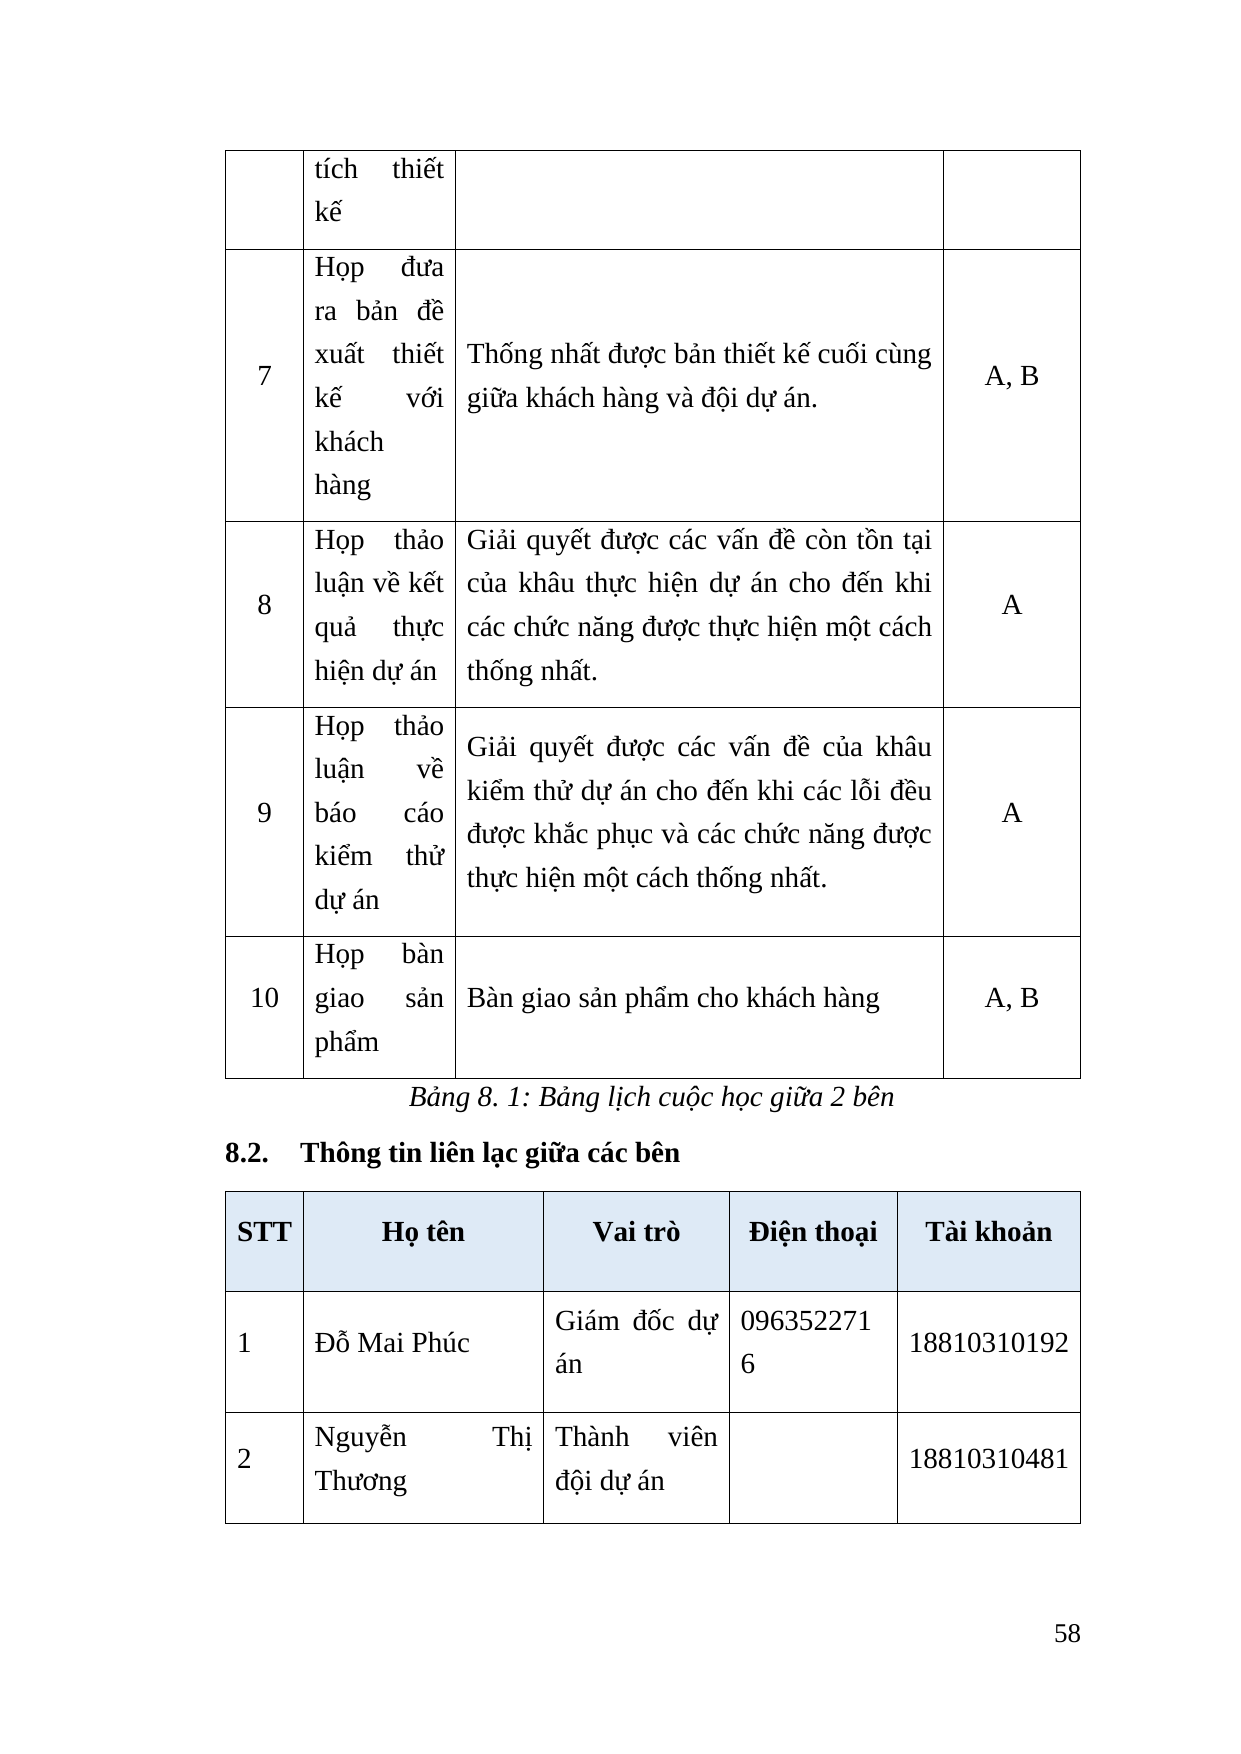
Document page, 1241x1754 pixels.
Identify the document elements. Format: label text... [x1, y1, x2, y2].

table_cell 8 [226, 522, 303, 707]
table_cell Giám đốc dự án [544, 1292, 729, 1412]
table_cell Thống nhất được bản thiết kế cuối cùng giữa khách hàng và đội dự án. [456, 250, 943, 521]
table_cell [730, 1413, 897, 1523]
table_header Tài khoản [898, 1192, 1080, 1291]
table_cell Giải quyết được các vấn đề còn tồn tại của khâu thực hiện dự án cho đến khi các chức năng được thực hiện một cách thống nhất. [456, 522, 943, 707]
table_cell Giải quyết được các vấn đề của khâu kiểm thử dự án cho đến khi các lỗi đều được khắc phục và các chức năng được thực hiện một cách thống nhất. [456, 708, 943, 936]
table_cell Họp bàn giao sản phẩm [304, 937, 455, 1078]
table_header Họ tên [304, 1192, 543, 1291]
table_cell A [944, 151, 1080, 248]
table_cell Họp đưa ra bản đề xuất thiết kế với khách hàng [304, 250, 455, 521]
table_cell Đỗ Mai Phúc [304, 1292, 543, 1412]
table_cell 18810310481 [898, 1413, 1080, 1523]
table_cell A [944, 522, 1080, 707]
table_cell 6 [226, 151, 303, 248]
table_header STT [226, 1192, 303, 1291]
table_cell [456, 151, 943, 248]
table_cell A [944, 708, 1080, 936]
table_cell 18810310192 [898, 1292, 1080, 1412]
table_header Điện thoại [730, 1192, 897, 1291]
table_cell 10 [226, 937, 303, 1078]
table_cell A, B [944, 937, 1080, 1078]
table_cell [304, 151, 455, 248]
table_cell 0963522716 [730, 1292, 897, 1412]
table_cell Họp thảo luận về kết quả thực hiện dự án [304, 522, 455, 707]
table_cell Nguyễn Thị Thương [304, 1413, 543, 1523]
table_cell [544, 1413, 729, 1523]
table_header Vai trò [544, 1192, 729, 1291]
text Bảng 8. 1: Bảng lịch cuộc học giữa 2 bên [225, 1079, 1081, 1112]
table_cell Họp thảo luận về báo cáo kiểm thử dự án [304, 708, 455, 936]
table_cell 7 [226, 250, 303, 521]
table_cell 1 [226, 1292, 303, 1412]
table_cell 9 [226, 708, 303, 936]
table_cell Bàn giao sản phẩm cho khách hàng [456, 937, 943, 1078]
table_cell 2 [226, 1413, 303, 1523]
list Thông tin liên lạc giữa các bên [225, 1135, 1081, 1168]
table_cell A, B [944, 250, 1080, 521]
